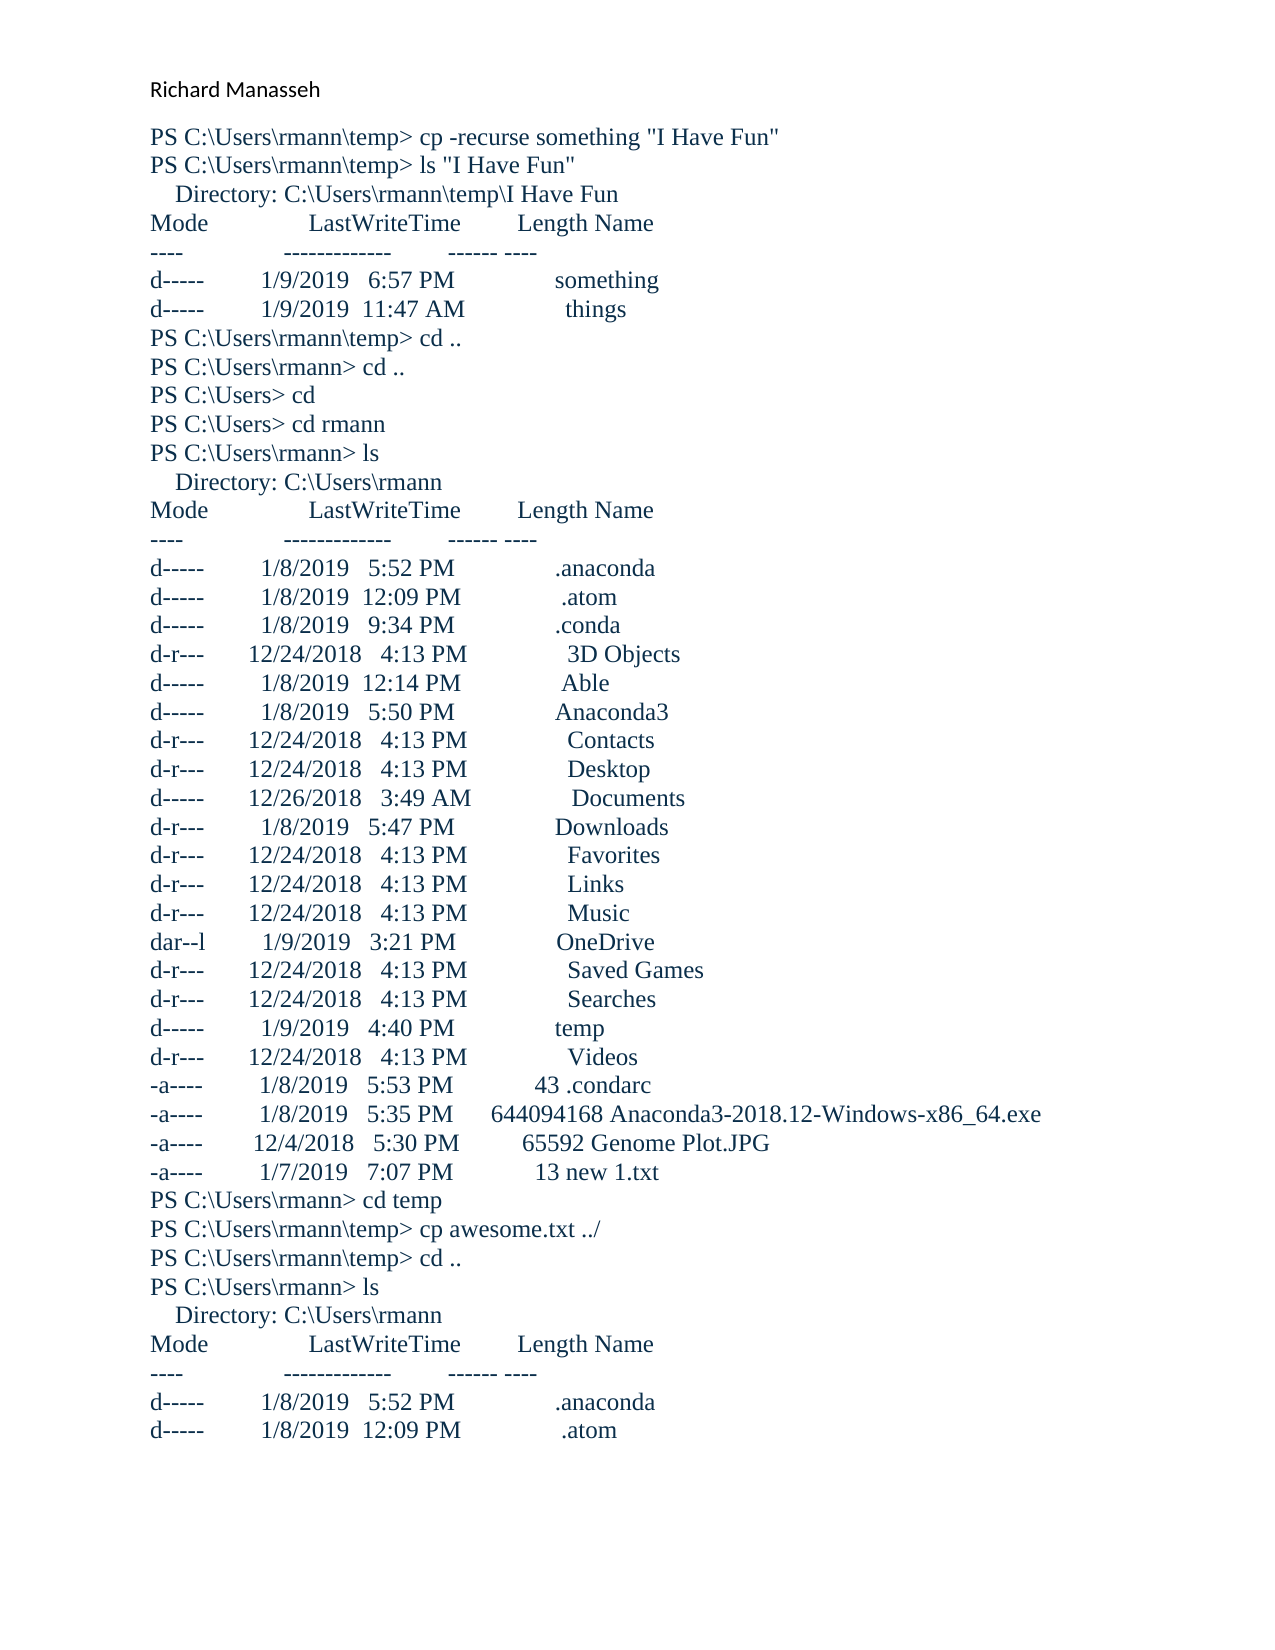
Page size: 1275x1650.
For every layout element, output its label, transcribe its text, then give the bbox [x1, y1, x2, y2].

text d-r--- 12/24/2018 4:13 PM Contacts [150, 726, 1125, 754]
text PS C:\Users> cd rmann [150, 409, 1125, 438]
text d-r--- 12/24/2018 4:13 PM 3D Objects [150, 639, 1125, 668]
text PS C:\Users\rmann\temp> ls "I Have Fun" [150, 151, 1125, 179]
text PS C:\Users\rmann\temp> cd .. [150, 1243, 1125, 1272]
text PS C:\Users\rmann> ls [150, 1272, 1125, 1301]
text PS C:\Users\rmann\temp> cp -recurse something "I Have Fun" [150, 122, 1125, 151]
text dar--l 1/9/2019 3:21 PM OneDrive [150, 927, 1125, 956]
text d-r--- 12/24/2018 4:13 PM Videos [150, 1042, 1125, 1071]
text d----- 1/8/2019 5:50 PM Anaconda3 [150, 697, 1125, 726]
text PS C:\Users\rmann> cd .. [150, 352, 1125, 381]
text d----- 1/8/2019 9:34 PM .conda [150, 611, 1125, 639]
text Directory: C:\Users\rmann [150, 1301, 1125, 1329]
text Mode LastWriteTime Length Name [150, 1329, 1125, 1358]
text d----- 1/8/2019 12:09 PM .atom [150, 582, 1125, 611]
text d----- 1/9/2019 4:40 PM temp [150, 1013, 1125, 1042]
text PS C:\Users> cd [150, 381, 1125, 409]
text d----- 12/26/2018 3:49 AM Documents [150, 783, 1125, 812]
text d----- 1/8/2019 12:14 PM Able [150, 668, 1125, 697]
text d-r--- 1/8/2019 5:47 PM Downloads [150, 812, 1125, 841]
text ---- ------------- ------ ---- [150, 524, 1125, 553]
text d----- 1/9/2019 11:47 AM things [150, 294, 1125, 323]
text Mode LastWriteTime Length Name [150, 208, 1125, 237]
text d-r--- 12/24/2018 4:13 PM Links [150, 869, 1125, 898]
text Directory: C:\Users\rmann [150, 467, 1125, 496]
text d----- 1/8/2019 12:09 PM .atom [150, 1416, 1125, 1444]
text PS C:\Users\rmann\temp> cd .. [150, 323, 1125, 352]
text -a---- 12/4/2018 5:30 PM 65592 Genome Plot.JPG [150, 1128, 1125, 1157]
text -a---- 1/8/2019 5:53 PM 43 .condarc [150, 1071, 1125, 1099]
text -a---- 1/7/2019 7:07 PM 13 new 1.txt [150, 1157, 1125, 1186]
text -a---- 1/8/2019 5:35 PM 644094168 Anaconda3-2018.12-Windows-x86_64.exe [150, 1099, 1125, 1128]
text Directory: C:\Users\rmann\temp\I Have Fun [150, 179, 1125, 208]
text d-r--- 12/24/2018 4:13 PM Music [150, 898, 1125, 927]
text d----- 1/8/2019 5:52 PM .anaconda [150, 553, 1125, 582]
text d----- 1/8/2019 5:52 PM .anaconda [150, 1387, 1125, 1416]
text d-r--- 12/24/2018 4:13 PM Desktop [150, 754, 1125, 783]
text d----- 1/9/2019 6:57 PM something [150, 266, 1125, 294]
text Mode LastWriteTime Length Name [150, 496, 1125, 524]
text d-r--- 12/24/2018 4:13 PM Saved Games [150, 956, 1125, 984]
text PS C:\Users\rmann> ls [150, 438, 1125, 467]
text ---- ------------- ------ ---- [150, 1358, 1125, 1387]
text d-r--- 12/24/2018 4:13 PM Favorites [150, 841, 1125, 869]
text PS C:\Users\rmann> cd temp [150, 1186, 1125, 1214]
text d-r--- 12/24/2018 4:13 PM Searches [150, 984, 1125, 1013]
text PS C:\Users\rmann\temp> cp awesome.txt ../ [150, 1214, 1125, 1243]
text ---- ------------- ------ ---- [150, 237, 1125, 266]
